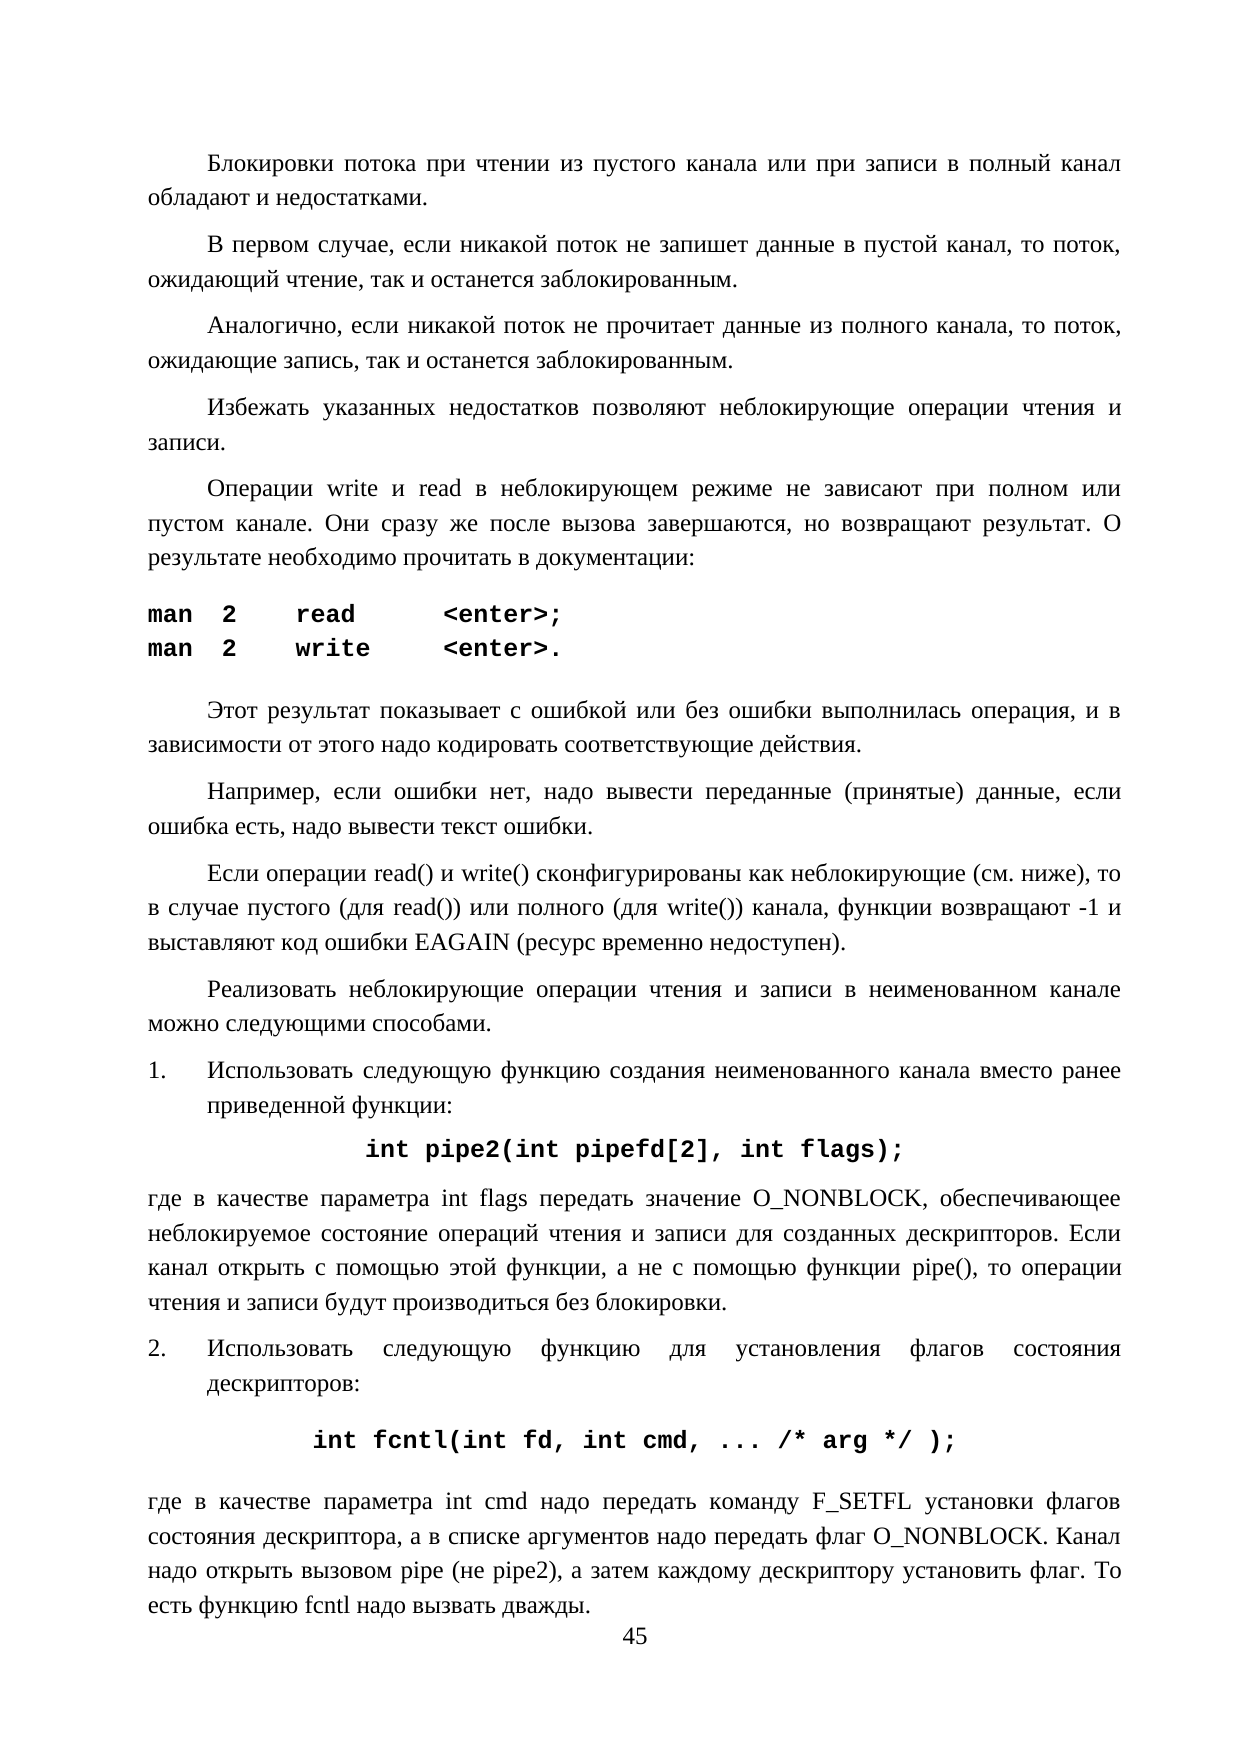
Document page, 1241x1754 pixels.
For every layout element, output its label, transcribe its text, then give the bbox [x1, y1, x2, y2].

list Использовать следующую функцию для установления флагов состояния дескрипторов: [148, 1333, 1122, 1397]
text man 2 read <enter>; [148, 602, 1122, 630]
text int fcntl(int fd, int cmd, ... /* arg */ ); [148, 1427, 1122, 1456]
text Операции write и read в неблокирующем режиме не зависают при полном или пустом канале. Они сразу же после вызова завершаются, но возвращают результат. О результате необходимо прочитать в документации: [148, 473, 1122, 571]
text Аналогично, если никакой поток не прочитает данные из полного канала, то поток, ожидающие запись, так и останется заблокированным. [148, 311, 1122, 374]
text man 2 write <enter>. [148, 636, 1122, 664]
text int pipe2(int pipefd[2], int flags); [148, 1137, 1122, 1165]
text где в качестве параметра int cmd надо передать команду F_SETFL установки флагов состояния дескриптора, а в списке аргументов надо передать флаг O_NONBLOCK. Канал надо открыть вызовом pipe (не pipe2), а затем каждому дескриптору установить флаг. То есть функцию fcntl надо вызвать дважды. [148, 1486, 1122, 1619]
text В первом случае, если никакой поток не запишет данные в пустой канал, то поток, ожидающий чтение, так и останется заблокированным. [148, 229, 1122, 292]
text Например, если ошибки нет, надо вывести переданные (принятые) данные, если ошибка есть, надо вывести текст ошибки. [148, 776, 1122, 839]
text Реализовать неблокирующие операции чтения и записи в неименованном канале можно следующими способами. [148, 974, 1122, 1037]
text где в качестве параметра int flags передать значение O_NONBLOCK, обеспечивающее неблокируемое состояние операций чтения и записи для созданных дескрипторов. Если канал открыть с помощью этой функции, а не с помощью функции pipe(), то операции чтения и записи будут производиться без блокировки. [148, 1183, 1122, 1315]
text Избежать указанных недостатков позволяют неблокирующие операции чтения и записи. [148, 392, 1122, 455]
text Если операции read() и write() сконфигурированы как неблокирующие (см. ниже), то в случае пустого (для read()) или полного (для write()) канала, функции возвращают -1 и выставляют код ошибки EAGAIN (ресурс временно недоступен). [148, 858, 1122, 956]
text Блокировки потока при чтении из пустого канала или при записи в полный канал обладают и недостатками. [148, 148, 1122, 211]
list Использовать следующую функцию создания неименованного канала вместо ранее приведенной функции: [148, 1055, 1122, 1118]
text Этот результат показывает с ошибкой или без ошибки выполнилась операция, и в зависимости от этого надо кодировать соответствующие действия. [148, 695, 1122, 758]
